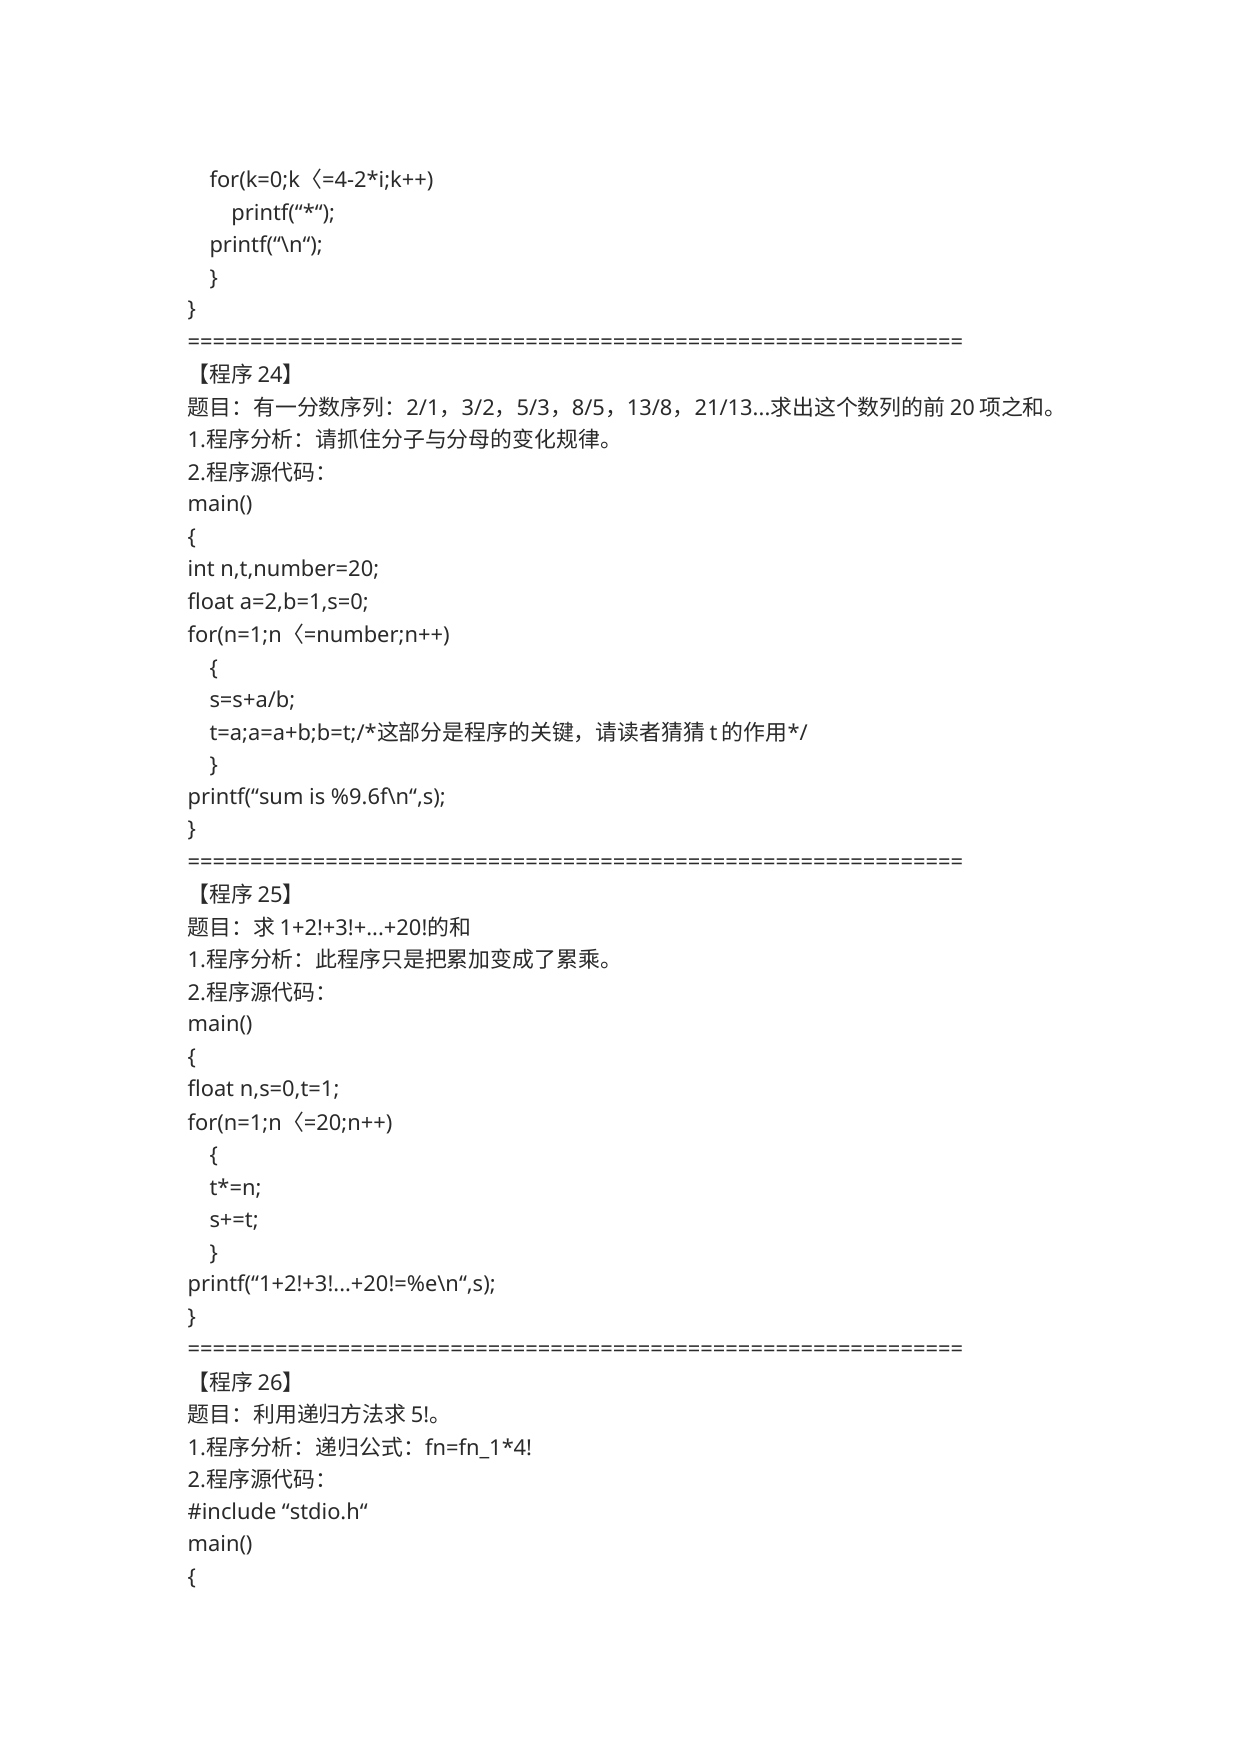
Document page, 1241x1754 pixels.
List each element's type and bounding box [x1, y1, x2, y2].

text [187, 162, 1053, 1592]
